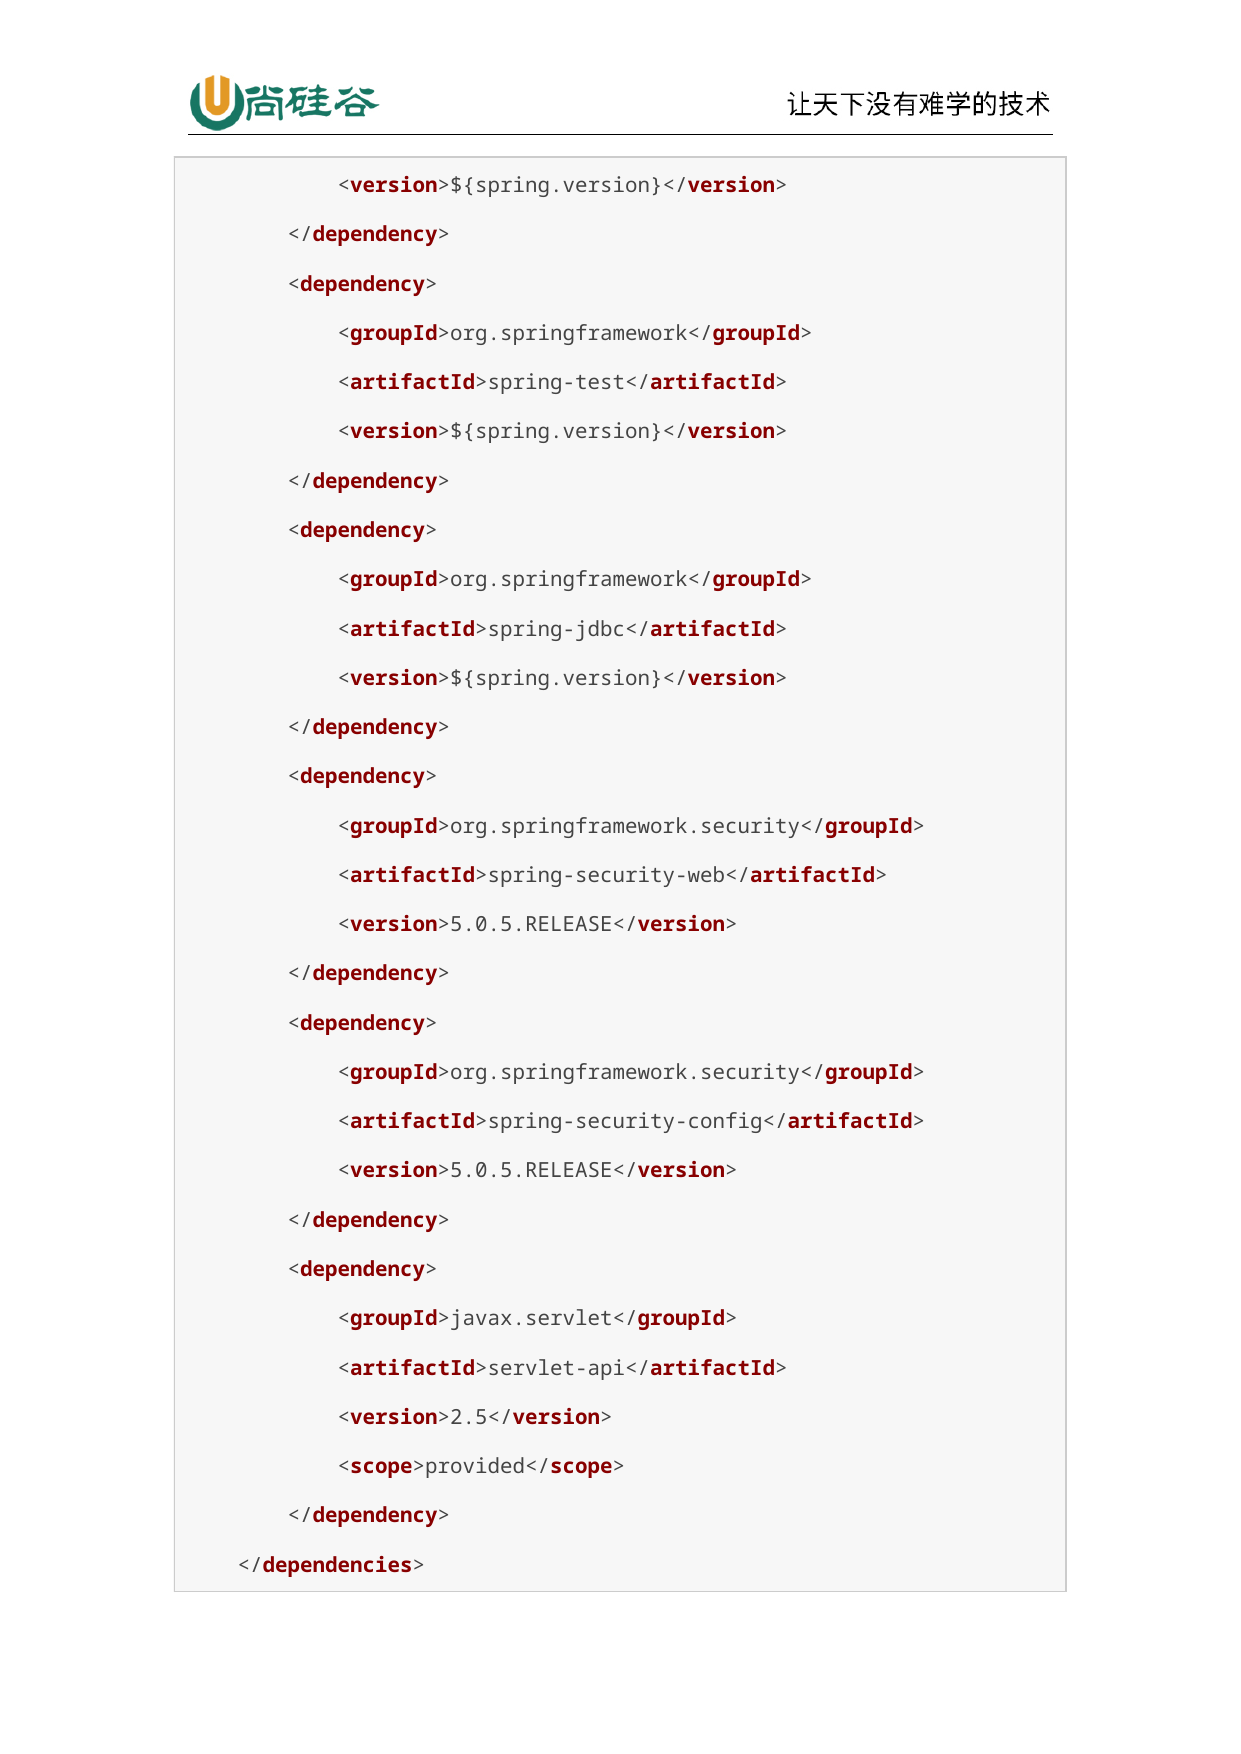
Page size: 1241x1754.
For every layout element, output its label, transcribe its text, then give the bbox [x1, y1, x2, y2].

text <version>5.0.5.RELEASE</version> [175, 895, 1065, 938]
text </dependency> [175, 698, 1065, 741]
text <groupId>org.springframework.security</groupId> [175, 797, 1065, 839]
text </dependency> [175, 452, 1065, 494]
text <groupId>org.springframework</groupId> [175, 304, 1065, 346]
text <dependency> [175, 747, 1065, 790]
text <dependency> [175, 255, 1065, 297]
text <version>${spring.version}</version> [175, 402, 1065, 445]
text </dependencies> [175, 1536, 1065, 1591]
picture [187, 73, 1053, 132]
text <dependency> [175, 994, 1065, 1036]
text <groupId>javax.servlet</groupId> [175, 1289, 1065, 1332]
text </dependency> [175, 205, 1065, 248]
text <version>${spring.version}</version> [175, 649, 1065, 691]
text </dependency> [175, 1191, 1065, 1233]
text <groupId>org.springframework.security</groupId> [175, 1043, 1065, 1086]
text <version>5.0.5.RELEASE</version> [175, 1142, 1065, 1184]
text <scope>provided</scope> [175, 1437, 1065, 1480]
text <version>2.5</version> [175, 1388, 1065, 1430]
text <artifactId>spring-test</artifactId> [175, 353, 1065, 396]
text <artifactId>spring-security-config</artifactId> [175, 1092, 1065, 1135]
text </dependency> [175, 944, 1065, 987]
text <artifactId>spring-jdbc</artifactId> [175, 599, 1065, 642]
text <artifactId>spring-security-web</artifactId> [175, 846, 1065, 888]
text <version>${spring.version}</version> [175, 158, 1065, 199]
text <groupId>org.springframework</groupId> [175, 550, 1065, 593]
text </dependency> [175, 1486, 1065, 1529]
text <artifactId>servlet-api</artifactId> [175, 1339, 1065, 1381]
text <dependency> [175, 501, 1065, 543]
text <dependency> [175, 1240, 1065, 1283]
